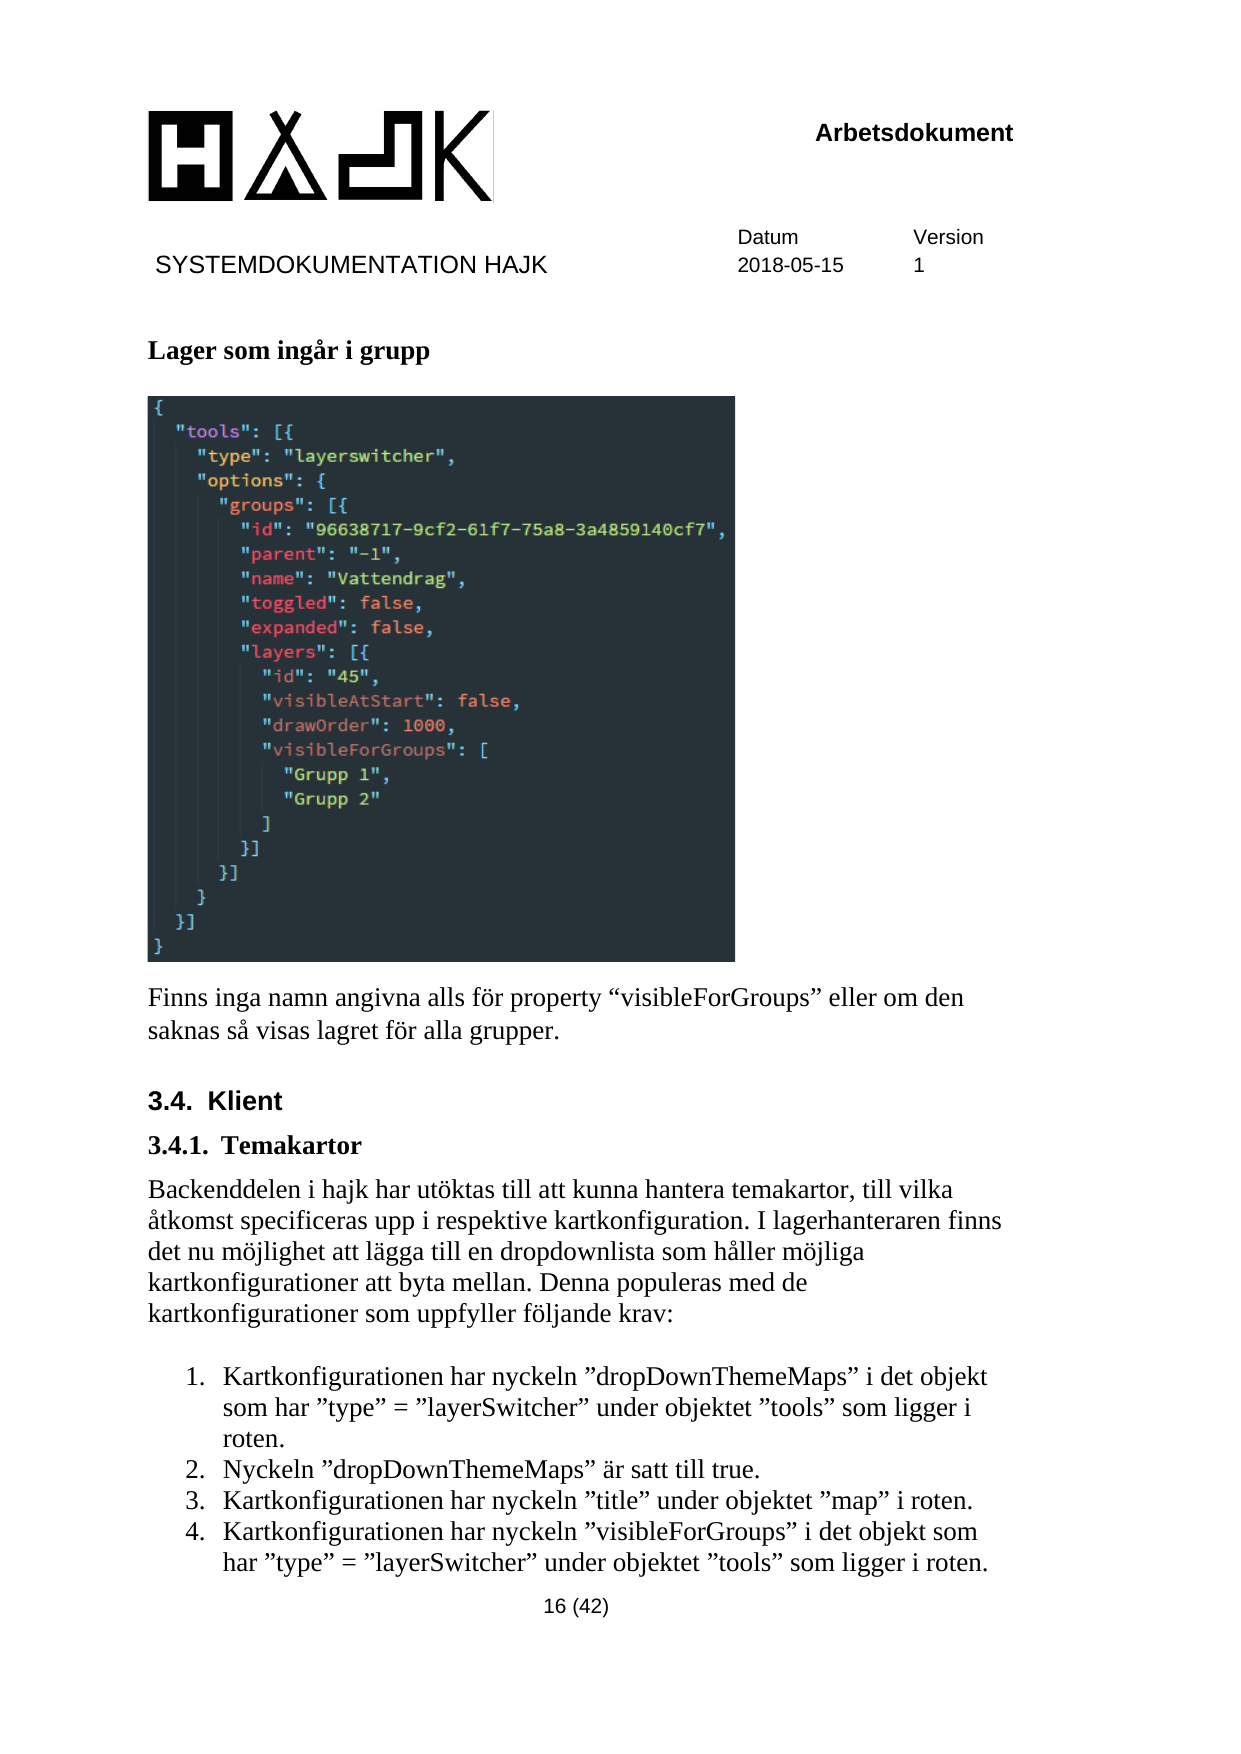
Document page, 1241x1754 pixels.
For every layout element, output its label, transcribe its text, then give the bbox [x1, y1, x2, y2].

list Nyckeln ”dropDownThemeMaps” är satt till true. [185, 1470, 1004, 1501]
text Finns inga namn angivna alls för property “visibleForGroups” eller om den saknas så visas lagret för alla grupper. [148, 981, 1004, 1045]
picture [147, 88, 524, 224]
list Kartkonfigurationen har nyckeln ”dropDownThemeMaps” i det objekt som har ”type” = ”layerSwitcher” under objektet ”tools” som ligger i roten. [185, 1376, 1004, 1470]
text Lager som ingår i grupp [148, 334, 1004, 365]
picture [147, 396, 736, 962]
subtitle Klient [148, 1085, 1004, 1117]
text Backenddelen i hajk har utöktas till att kunna hantera temakartor, till vilka åtkomst specificeras upp i respektive kartkonfiguration. I lagerhanteraren finns det nu möjlighet att lägga till en dropdownlista som håller möjliga kartkonfigurationer att byta mellan. Denna populeras med de kartkonfigurationer som uppfyller följande krav: [148, 1189, 1004, 1345]
subtitle Temakartor [148, 1146, 1004, 1177]
list Kartkonfigurationen har nyckeln ”title” under objektet ”map” i roten. [185, 1501, 1004, 1532]
